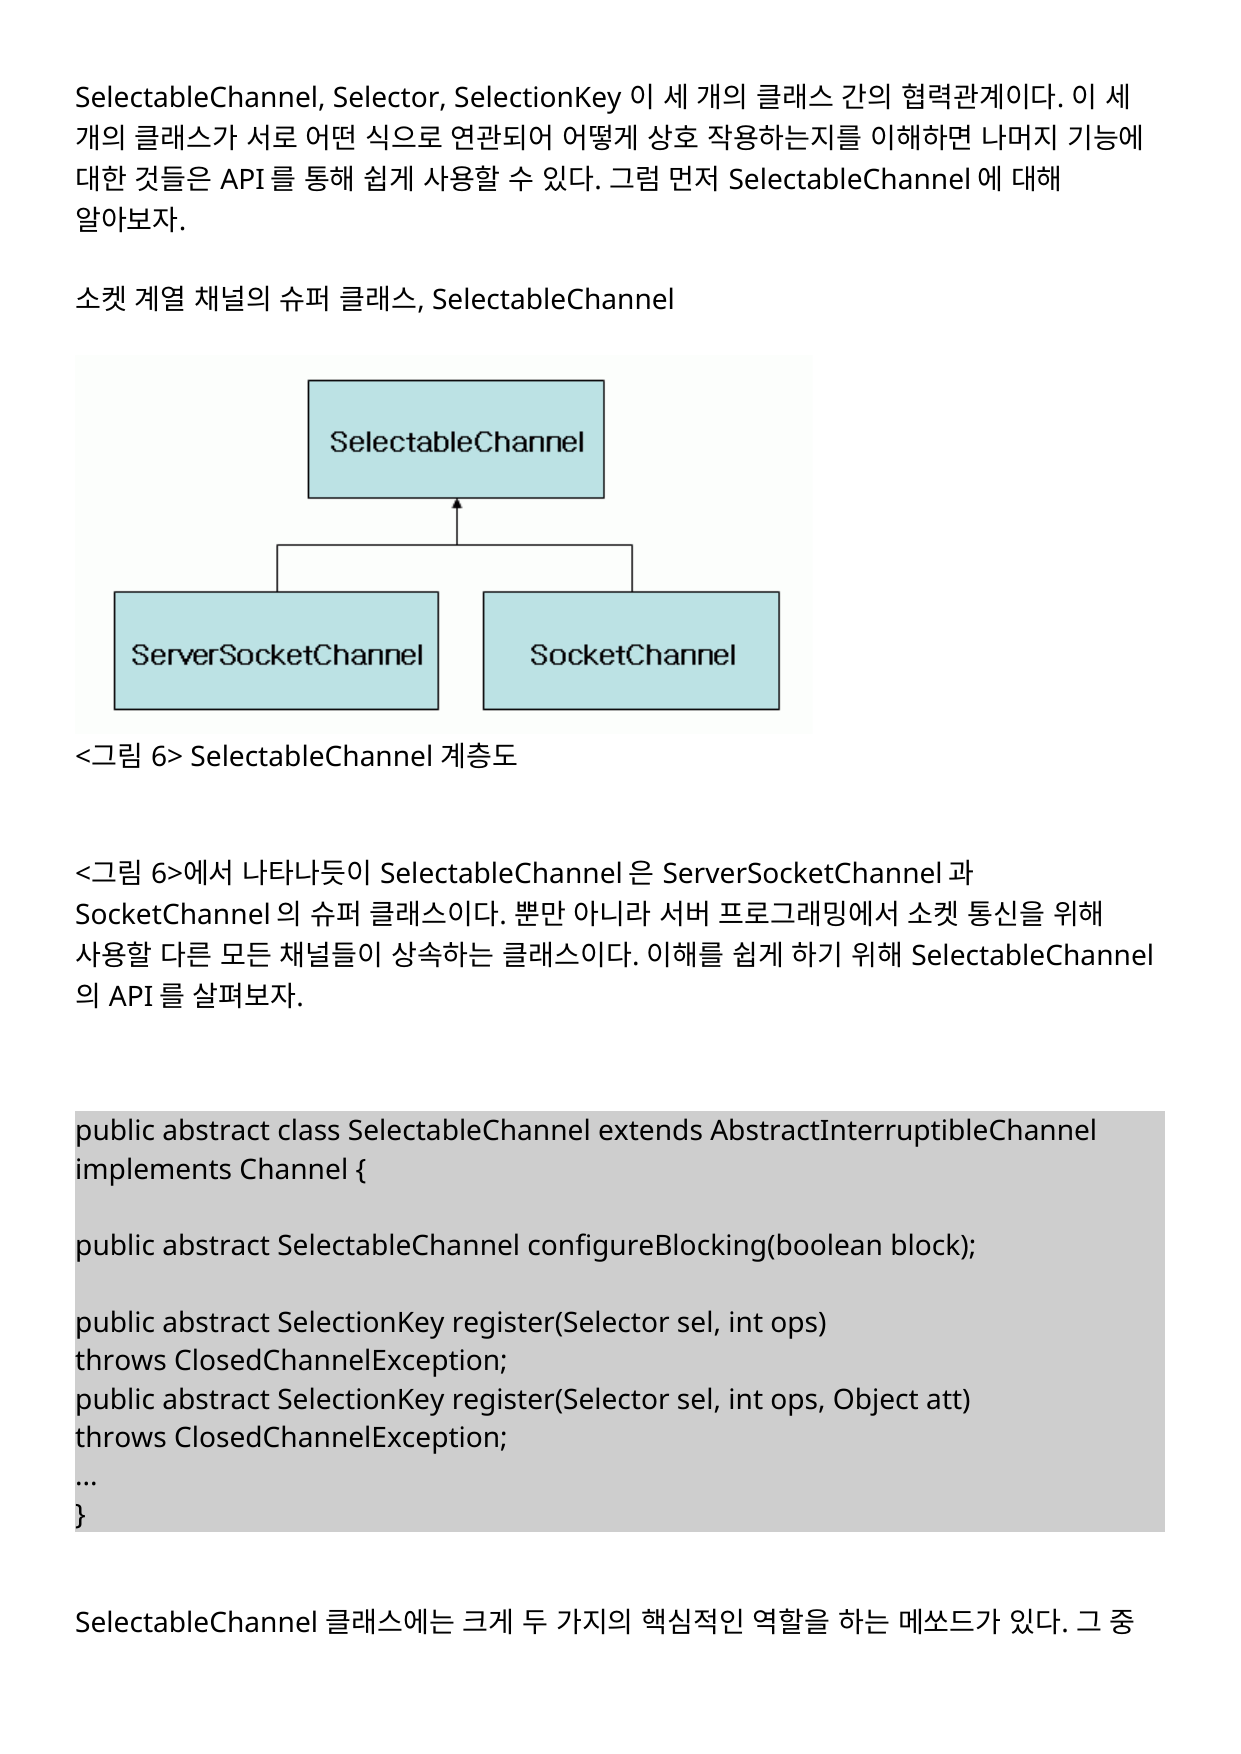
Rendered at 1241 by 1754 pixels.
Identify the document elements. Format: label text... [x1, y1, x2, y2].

text public abstract class SelectableChannel extends AbstractInterruptibleChannel implements Channel { public abstract SelectableChannel configureBlocking(boolean block); public abstract SelectionKey register(Selector sel, int ops) throws ClosedChannelException; public abstract SelectionKey register(Selector sel, int ops, Object att) throws ClosedChannelException; ... } [75, 1111, 1165, 1532]
picture [75, 355, 813, 734]
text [75, 75, 1165, 1081]
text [75, 1561, 1165, 1641]
